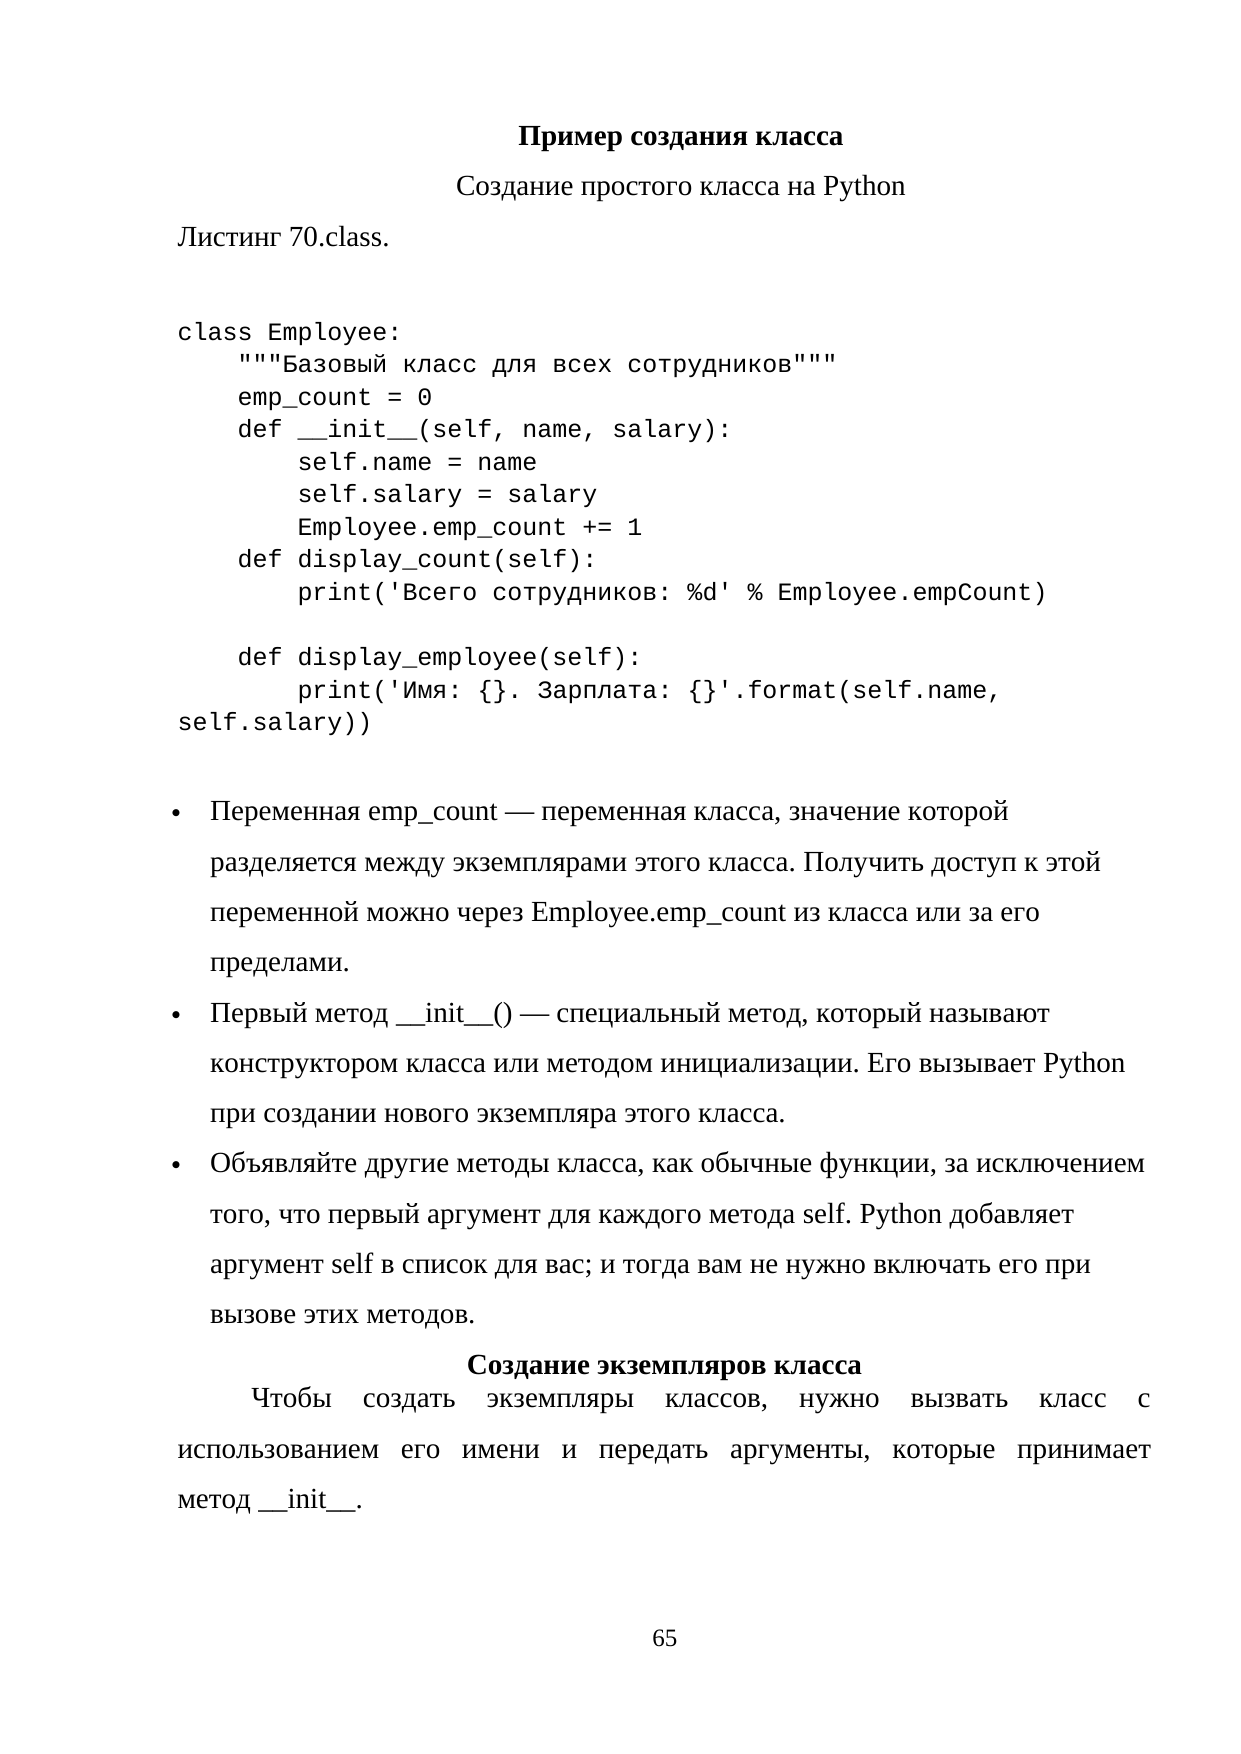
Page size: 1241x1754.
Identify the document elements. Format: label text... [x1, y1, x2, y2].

text self.salary = salary [177, 482, 1152, 510]
text Пример создания класса [210, 118, 1152, 152]
text def display_employee(self): [177, 645, 1152, 673]
text Employee.emp_count += 1 [177, 514, 1152, 543]
text """Базовый класс для всех сотрудников""" [177, 352, 1152, 380]
text print('Всего сотрудников: %d' % Employee.empCount) [177, 579, 1152, 608]
list Переменная emp_count — переменная класса, значение которой разделяется между экземплярами этого класса. Получить доступ к этой переменной можно через Employee.emp_count из класса или за его пределами. [172, 793, 1152, 978]
text def __init__(self, name, salary): [177, 417, 1152, 445]
text class Employee: [177, 319, 1152, 348]
text print('Имя: {}. Зарплата: {}'.format(self.name, self.salary)) [177, 677, 1152, 738]
text def display_count(self): [177, 547, 1152, 575]
text emp_count = 0 [177, 384, 1152, 413]
text self.name = name [177, 449, 1152, 478]
list Объявляйте другие методы класса, как обычные функции, за исключением того, что первый аргумент для каждого метода self. Python добавляет аргумент self в список для вас; и тогда вам не нужно включать его при вызове этих методов. [172, 1146, 1152, 1330]
text Создание экземпляров класса [177, 1347, 1152, 1380]
list Первый метод __init__() — специальный метод, который называют конструктором класса или методом инициализации. Его вызывает Python при создании нового экземпляра этого класса. [172, 995, 1152, 1129]
text Чтобы создать экземпляры классов, нужно вызвать класс с использованием его имени и передать аргументы, которые принимает метод __init__. [177, 1380, 1152, 1514]
text Листинг 70.class. [177, 219, 1152, 252]
text Создание простого класса на Python [210, 168, 1152, 202]
